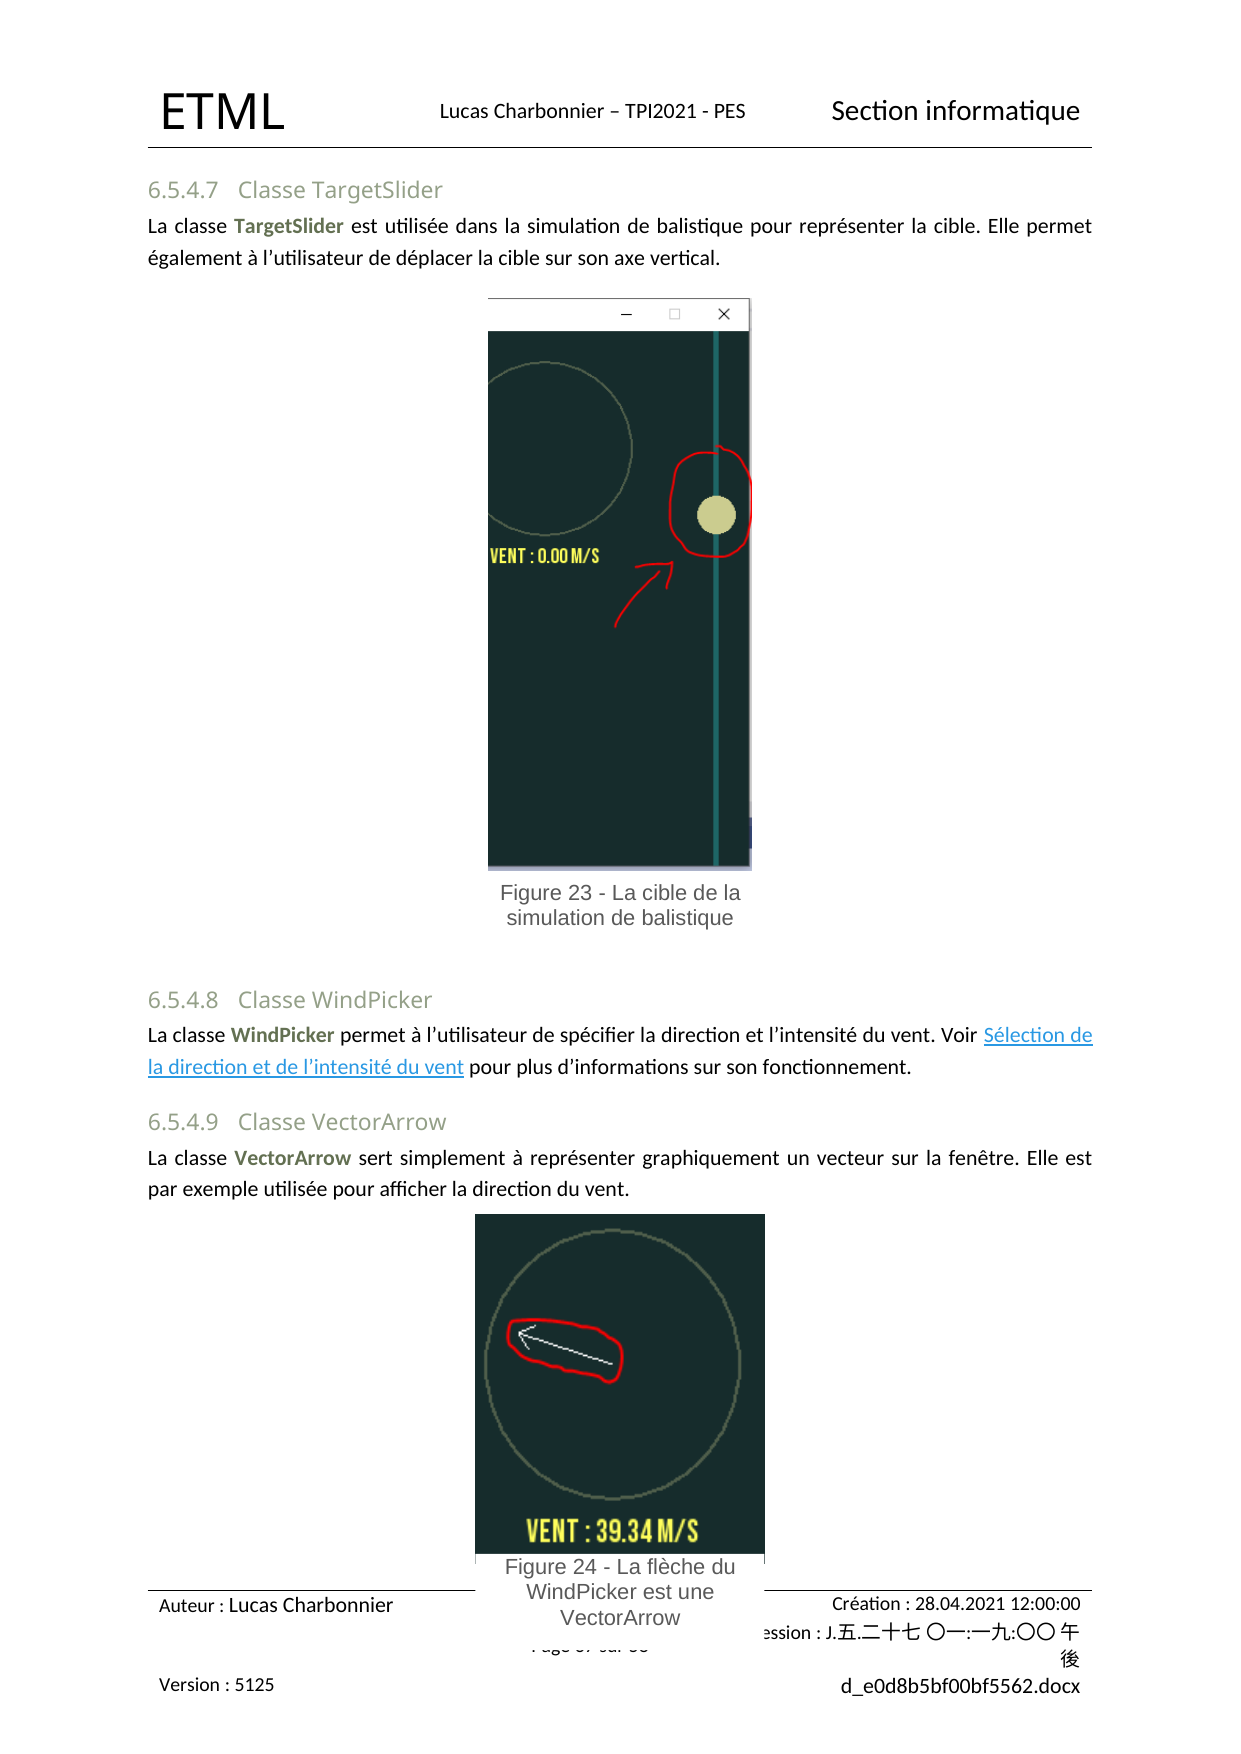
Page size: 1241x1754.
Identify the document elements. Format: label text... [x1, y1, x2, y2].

picture [488, 298, 752, 871]
subtitle Classe VectorArrow [148, 1106, 1093, 1137]
text La classe VectorArrow sert simplement à représenter graphiquement un vecteur sur la fenêtre. Elle est par exemple utilisée pour afficher la direction du vent. [148, 1144, 1093, 1202]
text La classe WindPicker permet à l’utilisateur de spécifier la direction et l’intensité du vent. Voir Sélection de la direction et de l’intensité du vent pour plus d’informations sur son fonctionnement. [148, 1021, 1093, 1080]
subtitle Classe TargetSlider [148, 174, 1093, 206]
text La classe TargetSlider est utilisée dans la simulation de balistique pour représenter la cible. Elle permet également à l’utilisateur de déplacer la cible sur son axe vertical. [148, 212, 1093, 270]
picture [475, 1214, 765, 1553]
subtitle Classe WindPicker [148, 297, 1093, 1015]
